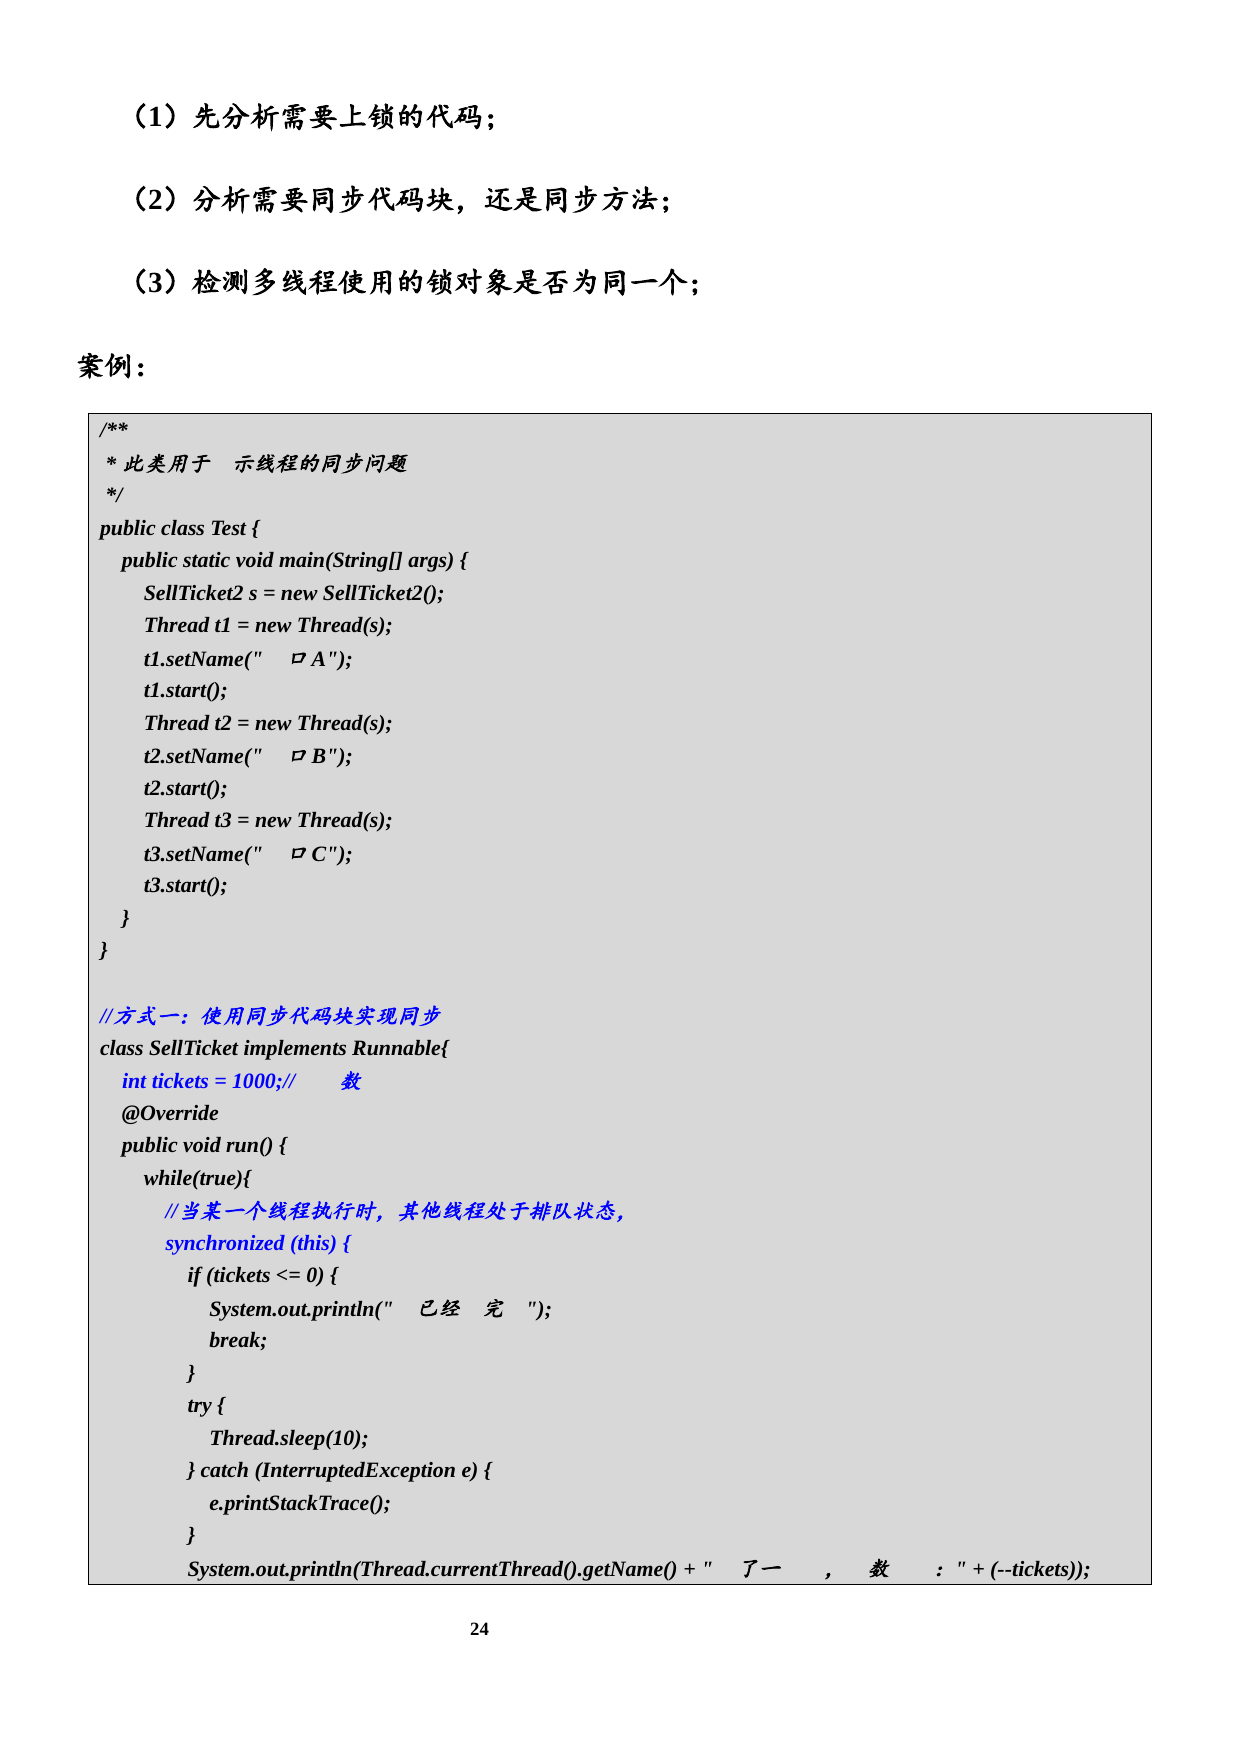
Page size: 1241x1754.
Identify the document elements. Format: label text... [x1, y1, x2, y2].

text 案例： [75, 331, 1165, 396]
text （2）分析需要同步代码块，还是同步方法； [75, 166, 1165, 231]
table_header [89, 414, 1151, 1584]
text （3）检测多线程使用的锁对象是否为同一个； [75, 248, 1165, 313]
text （1）先分析需要上锁的代码； [75, 83, 1165, 148]
